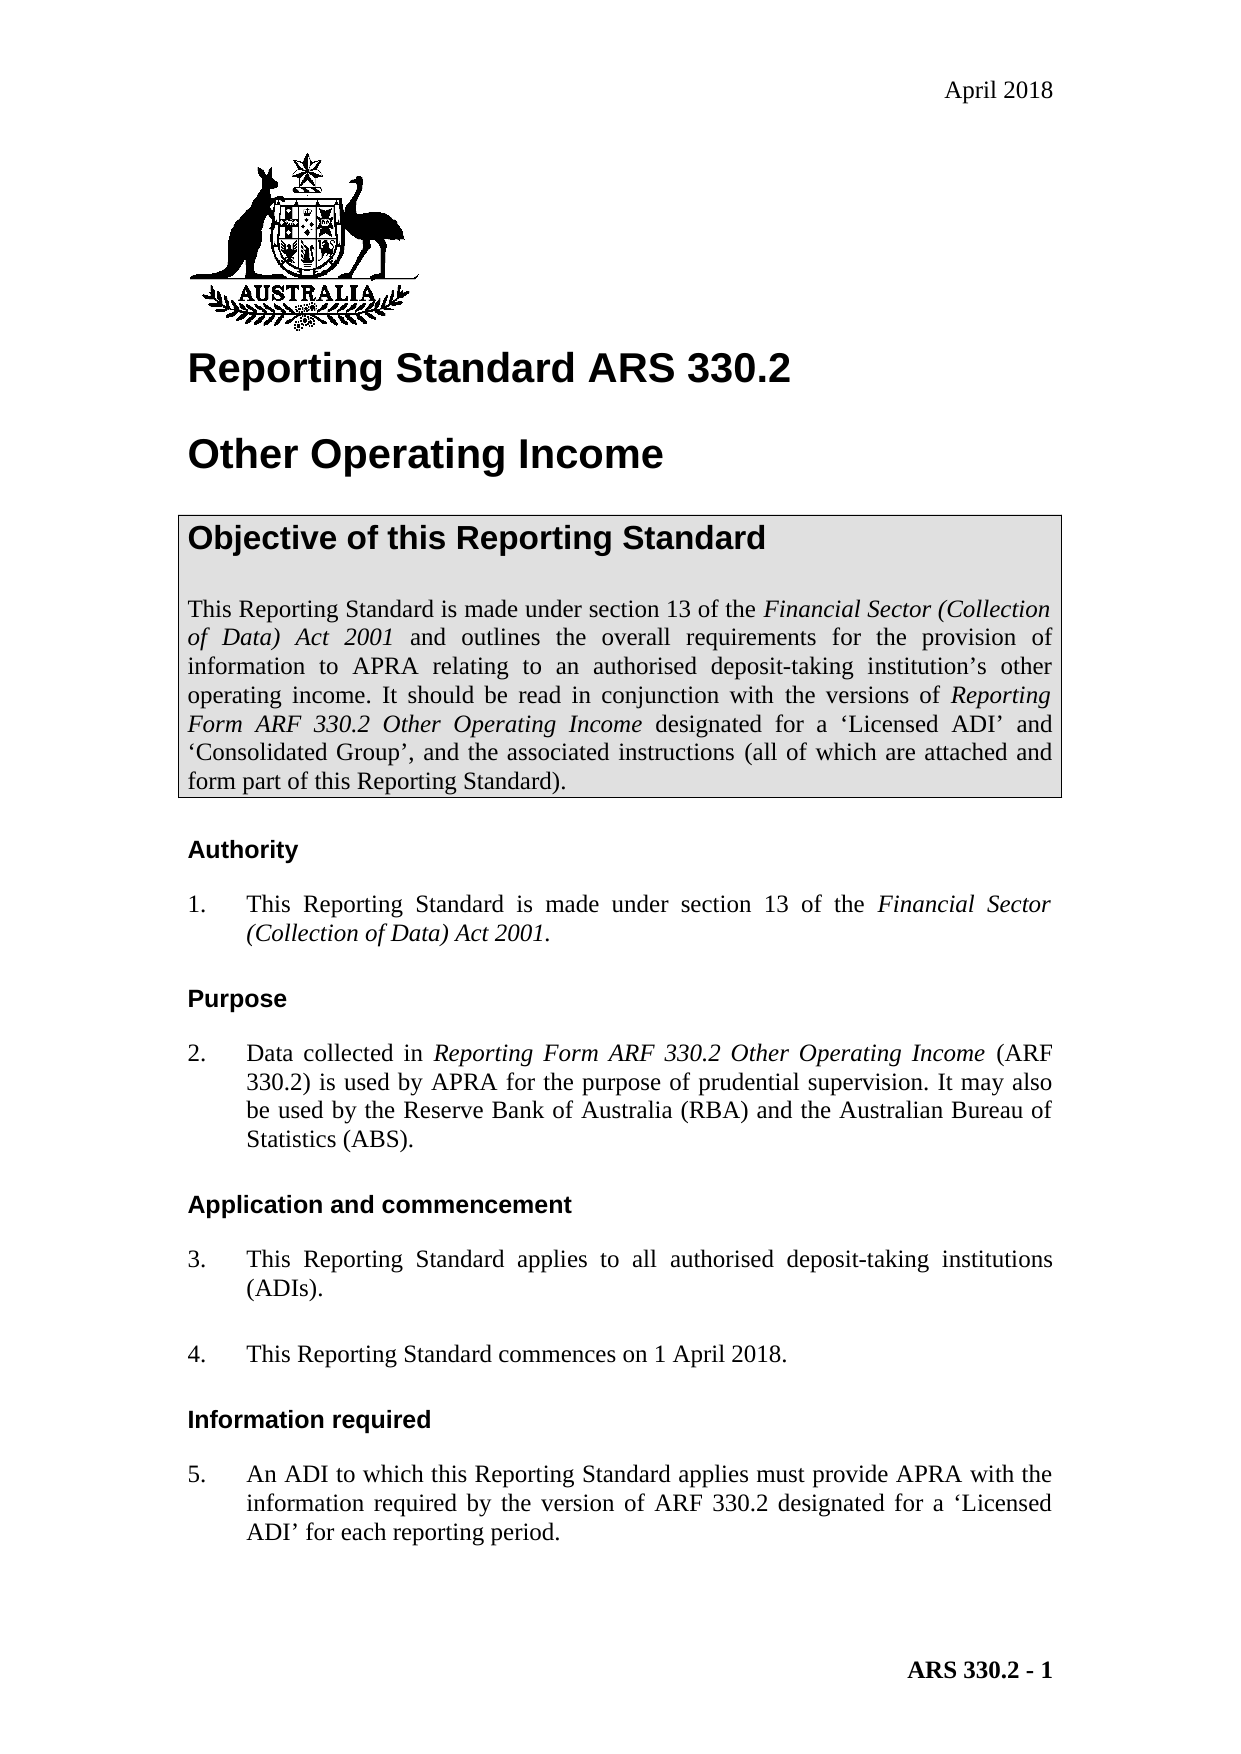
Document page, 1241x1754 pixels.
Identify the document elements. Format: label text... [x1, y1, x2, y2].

list This Reporting Standard commences on 1 April 2018. [187, 1339, 1053, 1368]
subtitle Other Operating Income [187, 429, 1053, 477]
subtitle Authority [187, 836, 1053, 864]
subtitle Application and commencement [187, 1191, 1053, 1219]
subtitle rmation required [187, 1406, 1053, 1434]
list Data collected in Reporting Form ARF 330.2 Other Operating Income (ARF 330.2) is used by APRA for the purpose of prudential supervision. It may also be used by the Reserve Bank of Australia (RBA) and the Australian Bureau of Statistics (ABS). [187, 1038, 1053, 1153]
subtitle Reporting Standard ARS 330.2 [187, 344, 1053, 392]
subtitle Purpose [187, 984, 1053, 1013]
list This Reporting Standard is made under section 13 of the Financial Sector (Collection of Data) Act 2001. [187, 889, 1053, 947]
text This Reporting Standard is made under section 13 of the Financial Sector (Collection of Data) Act 2001 and outlines the overall requirements for the provision of rmation to APRA relating to an authorised deposit-taking institution’s other operating income. It should be read in conjunction with the versions of Reporting Form ARF 330.2 Other Operating Income designated for a ‘Licensed ’ and ‘Consolidated Group’, and the associated instructions (all of which are attached and form part of this Reporting Standard). [179, 591, 1061, 797]
list This Reporting Standard applies to all authorised deposit-taking institutions (ADIs). [187, 1244, 1053, 1302]
subtitle Objective of this Reporting Standard [179, 516, 1061, 556]
list An to which this Reporting Standard applies must provide APRA with the rmation required by the version of ARF 330.2 designated for a ‘Licensed ’ for each reporting period. [187, 1459, 1053, 1546]
